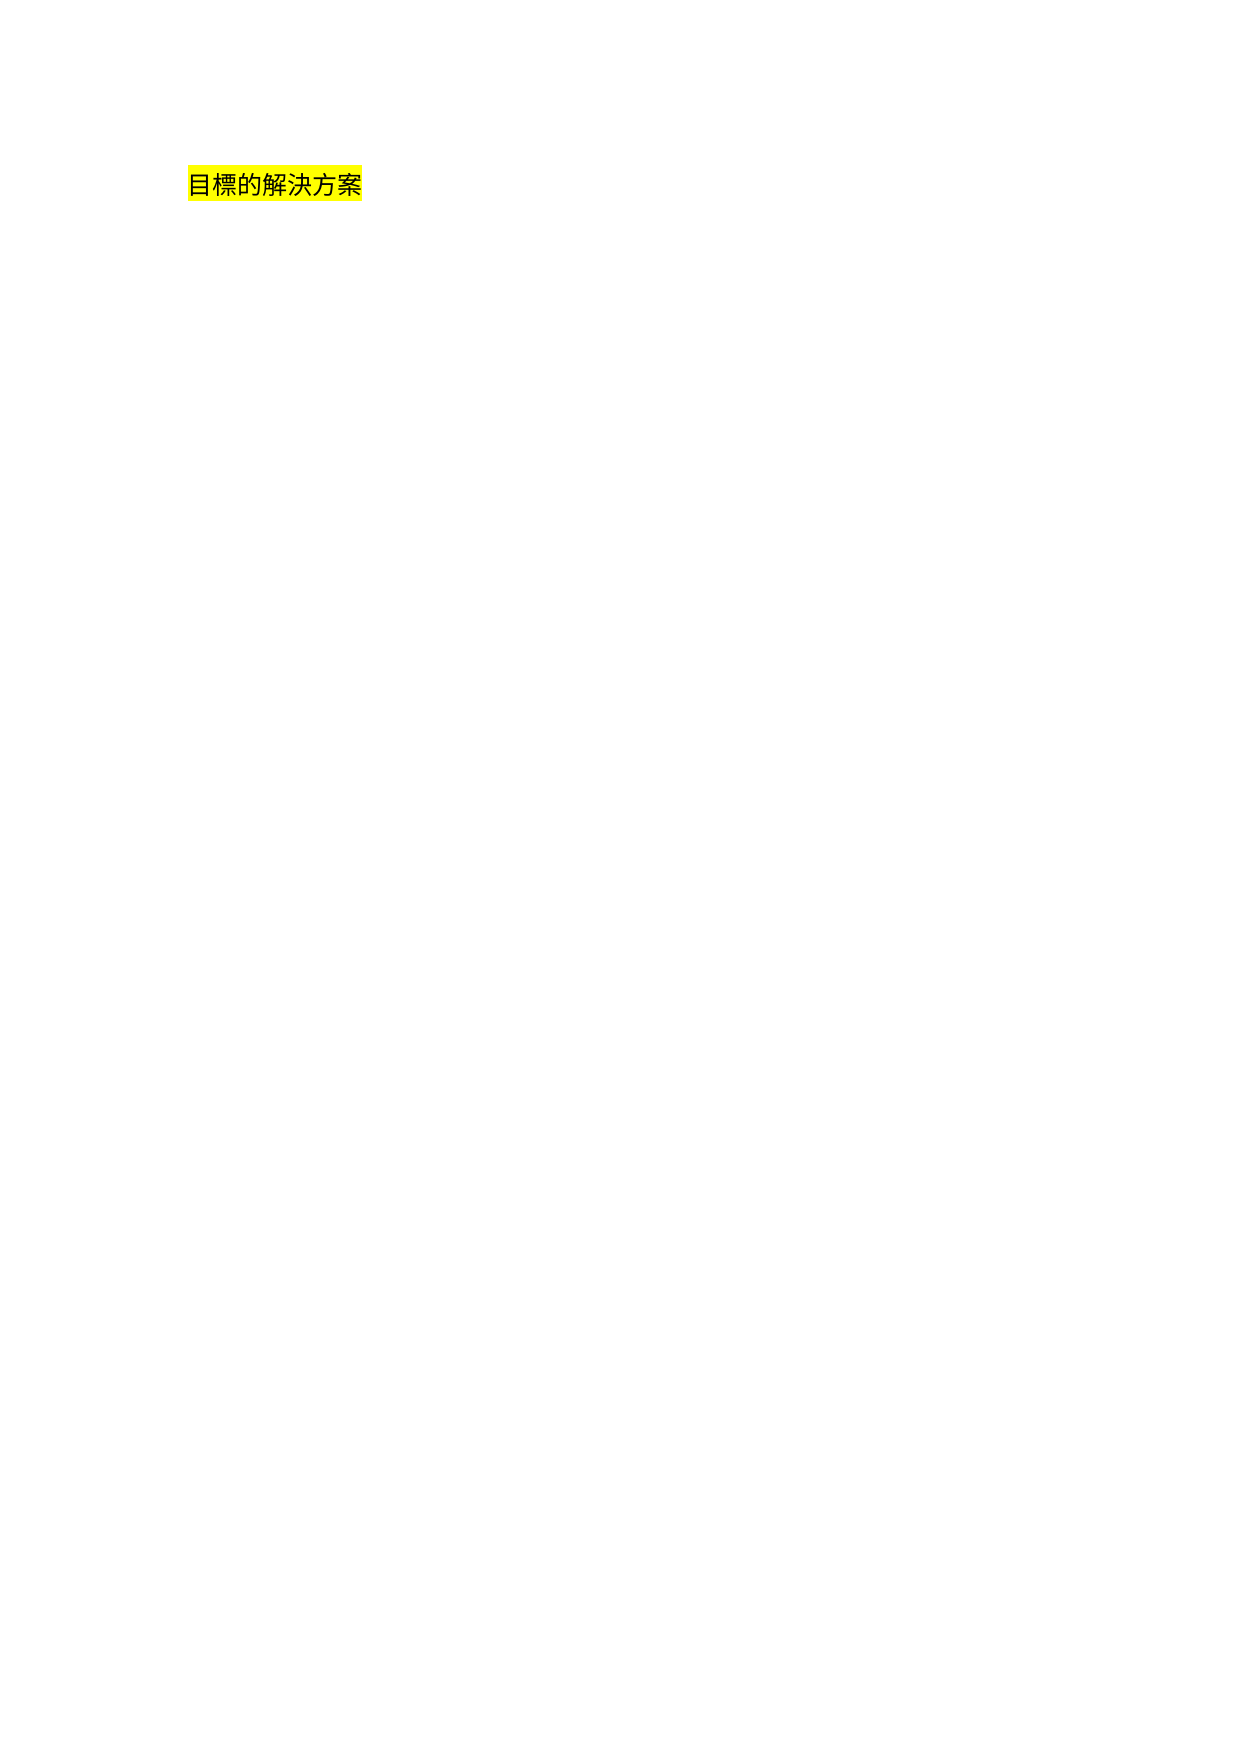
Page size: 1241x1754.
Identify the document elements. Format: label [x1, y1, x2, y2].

text [187, 164, 1053, 202]
